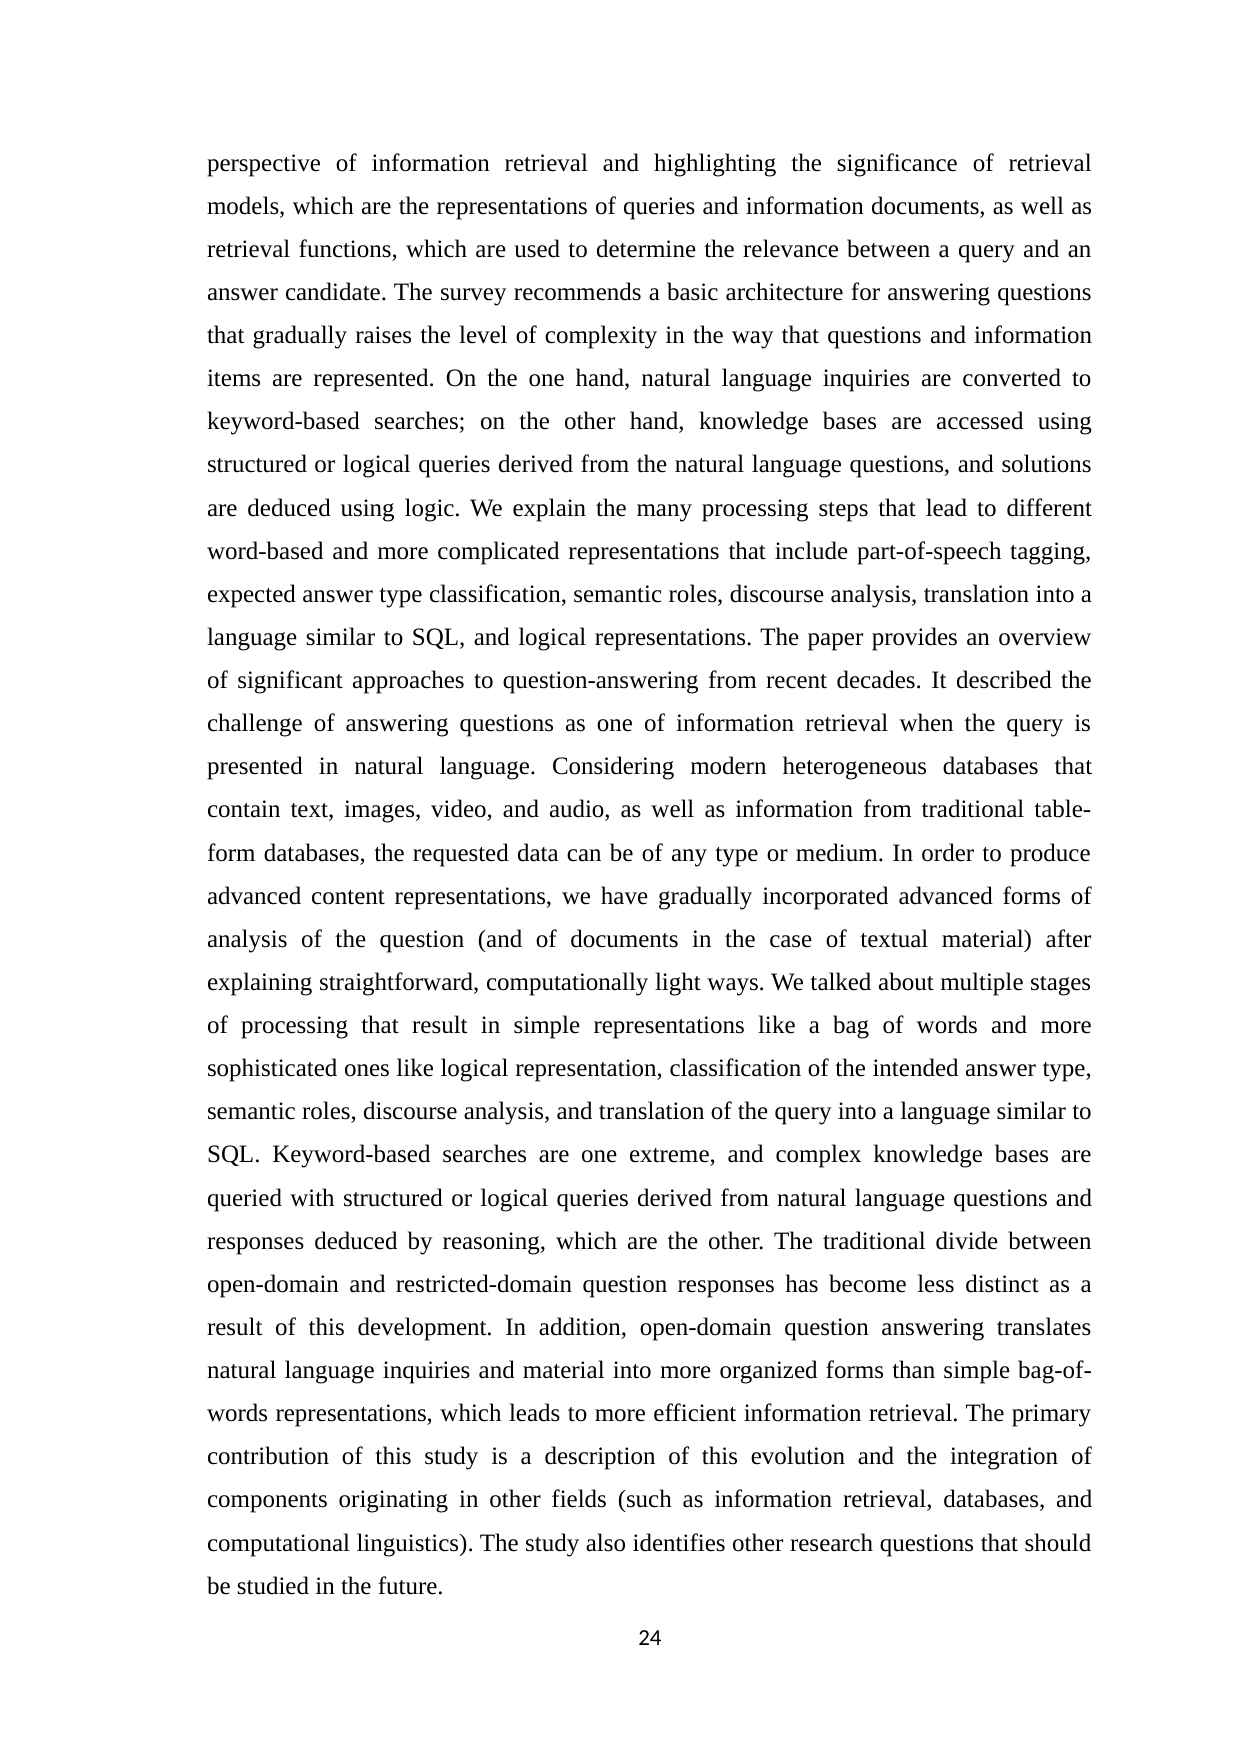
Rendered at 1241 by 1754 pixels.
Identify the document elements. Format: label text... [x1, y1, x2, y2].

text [207, 277, 1092, 1599]
subtitle A survey on question answering technology from an information retrieval perspective by Oleksandr Kolomiyets and Marie-Francine Moens in 3rd August 2011. [207, 148, 1092, 263]
